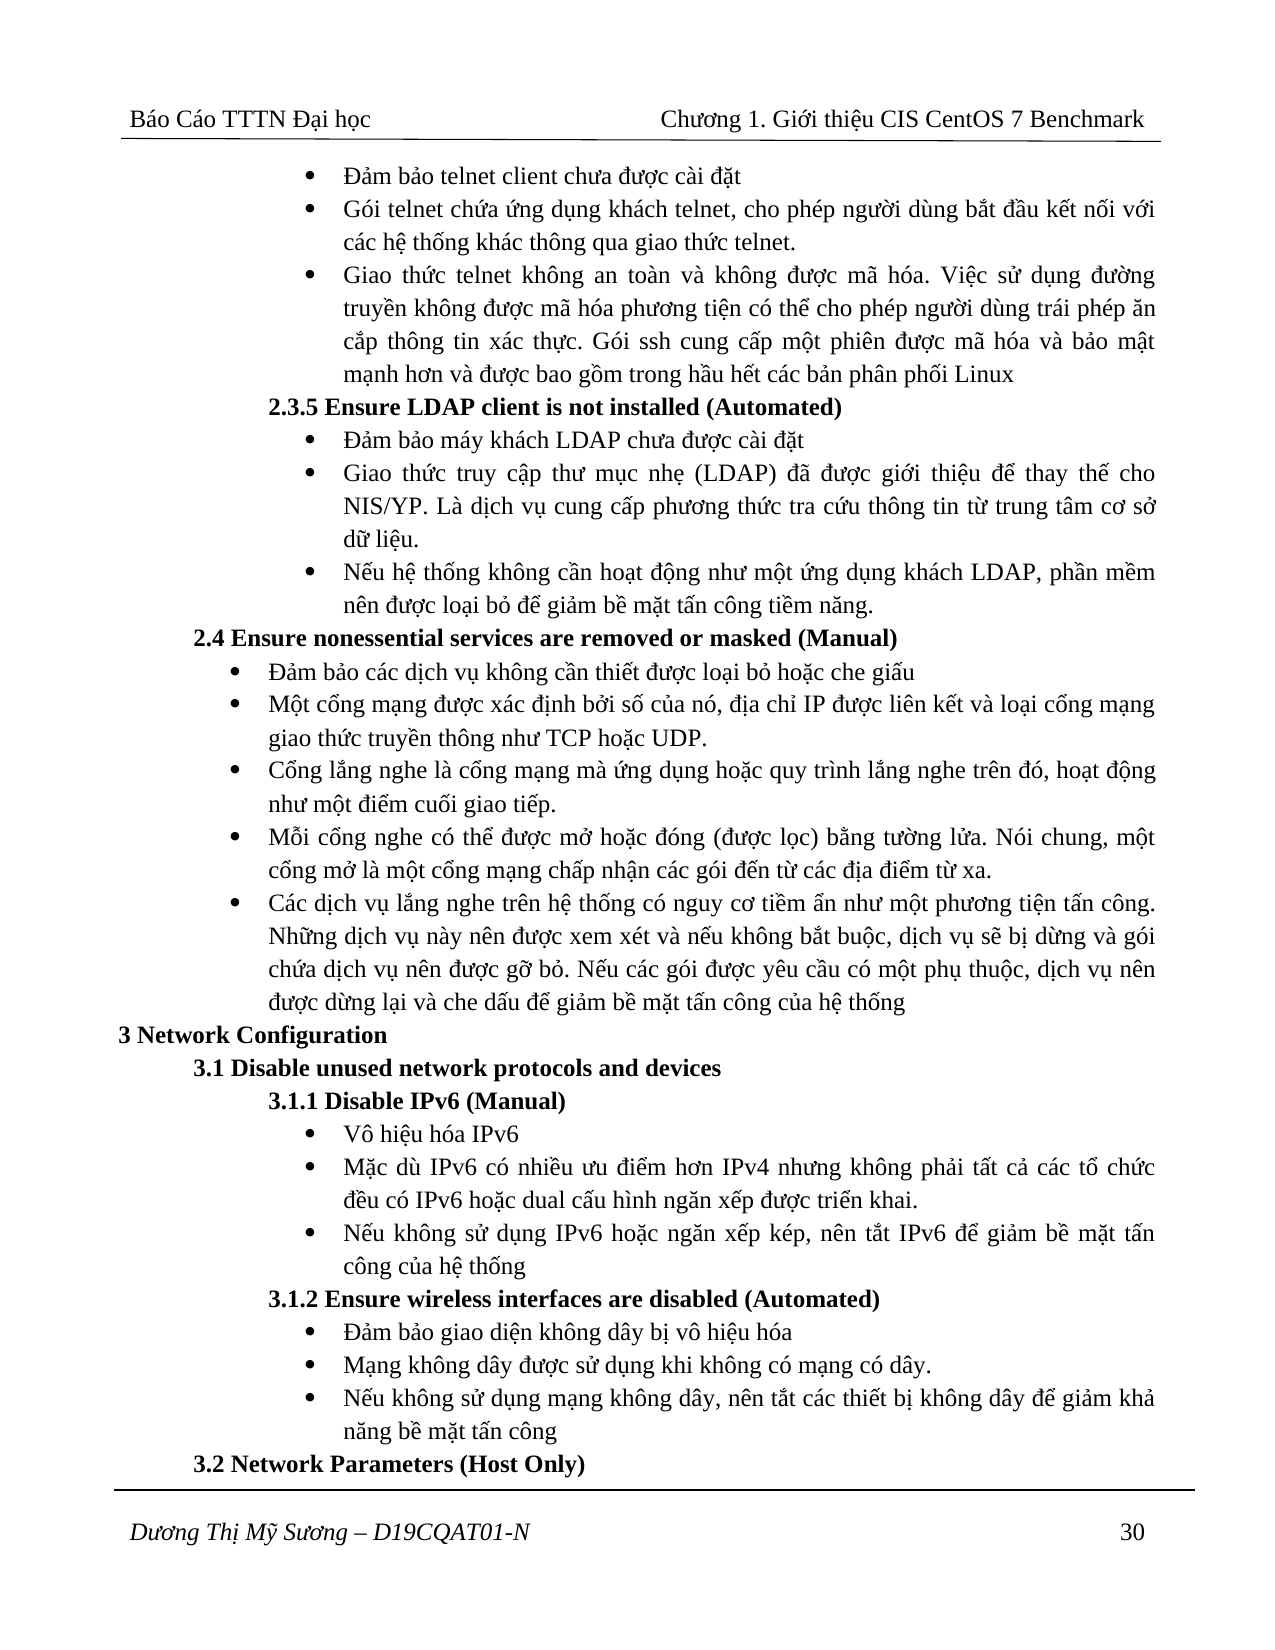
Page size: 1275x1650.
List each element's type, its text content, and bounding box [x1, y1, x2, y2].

text 2.3.5 Ensure LDAP client is not installed (Automated) [193, 392, 1157, 421]
text 3 Network Configuration [118, 1020, 1157, 1048]
list Các dịch vụ lắng nghe trên hệ thống có nguy cơ tiềm ẩn như một phương tiện tấn công. Những dịch vụ này nên được xem xét và nếu không bắt buộc, dịch vụ sẽ bị dừng và gói chứa dịch vụ nên được gỡ bỏ. Nếu các gói được yêu cầu có một phụ thuộc, dịch vụ nên được dừng lại và che dấu để giảm bề mặt tấn công của hệ thống [231, 888, 1157, 1016]
list Giao thức truy cập thư mục nhẹ (LDAP) đã được giới thiệu để thay thế cho NIS/YP. Là dịch vụ cung cấp phương thức tra cứu thông tin từ trung tâm cơ sở dữ liệu. [306, 458, 1157, 553]
text 3.1 Disable unused network protocols and devices [118, 1053, 1157, 1082]
list Một cổng mạng được xác định bởi số của nó, địa chỉ IP được liên kết và loại cổng mạng giao thức truyền thông như TCP hoặc UDP. [231, 689, 1157, 751]
list Vô hiệu hóa IPv6 [306, 1119, 1157, 1148]
list Mạng không dây được sử dụng khi không có mạng có dây. [306, 1350, 1157, 1379]
list Mỗi cổng nghe có thể được mở hoặc đóng (được lọc) bằng tường lửa. Nói chung, một cổng mở là một cổng mạng chấp nhận các gói đến từ các địa điểm từ xa. [231, 822, 1157, 883]
list Đảm bảo telnet client chưa được cài đặt [306, 161, 1157, 190]
list Đảm bảo giao diện không dây bị vô hiệu hóa [306, 1317, 1157, 1346]
list Cổng lắng nghe là cổng mạng mà ứng dụng hoặc quy trình lắng nghe trên đó, hoạt động như một điểm cuối giao tiếp. [231, 756, 1157, 817]
list Nếu hệ thống không cần hoạt động như một ứng dụng khách LDAP, phần mềm nên được loại bỏ để giảm bề mặt tấn công tiềm năng. [306, 557, 1157, 619]
list Nếu không sử dụng mạng không dây, nên tắt các thiết bị không dây để giảm khả năng bề mặt tấn công [306, 1383, 1157, 1445]
list Đảm bảo các dịch vụ không cần thiết được loại bỏ hoặc che giấu [231, 657, 1157, 685]
text 3.1.1 Disable IPv6 (Manual) [193, 1086, 1157, 1114]
list Đảm bảo máy khách LDAP chưa được cài đặt [306, 425, 1157, 454]
list Giao thức telnet không an toàn và không được mã hóa. Việc sử dụng đường truyền không được mã hóa phương tiện có thể cho phép người dùng trái phép ăn cắp thông tin xác thực. Gói ssh cung cấp một phiên được mã hóa và bảo mật mạnh hơn và được bao gồm trong hầu hết các bản phân phối Linux [306, 260, 1157, 388]
list Mặc dù IPv6 có nhiều ưu điểm hơn IPv4 nhưng không phải tất cả các tổ chức đều có IPv6 hoặc dual cấu hình ngăn xếp được triển khai. [306, 1152, 1157, 1214]
text 2.4 Ensure nonessential services are removed or masked (Manual) [118, 623, 1157, 652]
text 3.2 Network Parameters (Host Only) [118, 1449, 1157, 1478]
list Nếu không sử dụng IPv6 hoặc ngăn xếp kép, nên tắt IPv6 để giảm bề mặt tấn công của hệ thống [306, 1218, 1157, 1280]
text 3.1.2 Ensure wireless interfaces are disabled (Automated) [193, 1284, 1157, 1313]
list Gói telnet chứa ứng dụng khách telnet, cho phép người dùng bắt đầu kết nối với các hệ thống khác thông qua giao thức telnet. [306, 194, 1157, 256]
